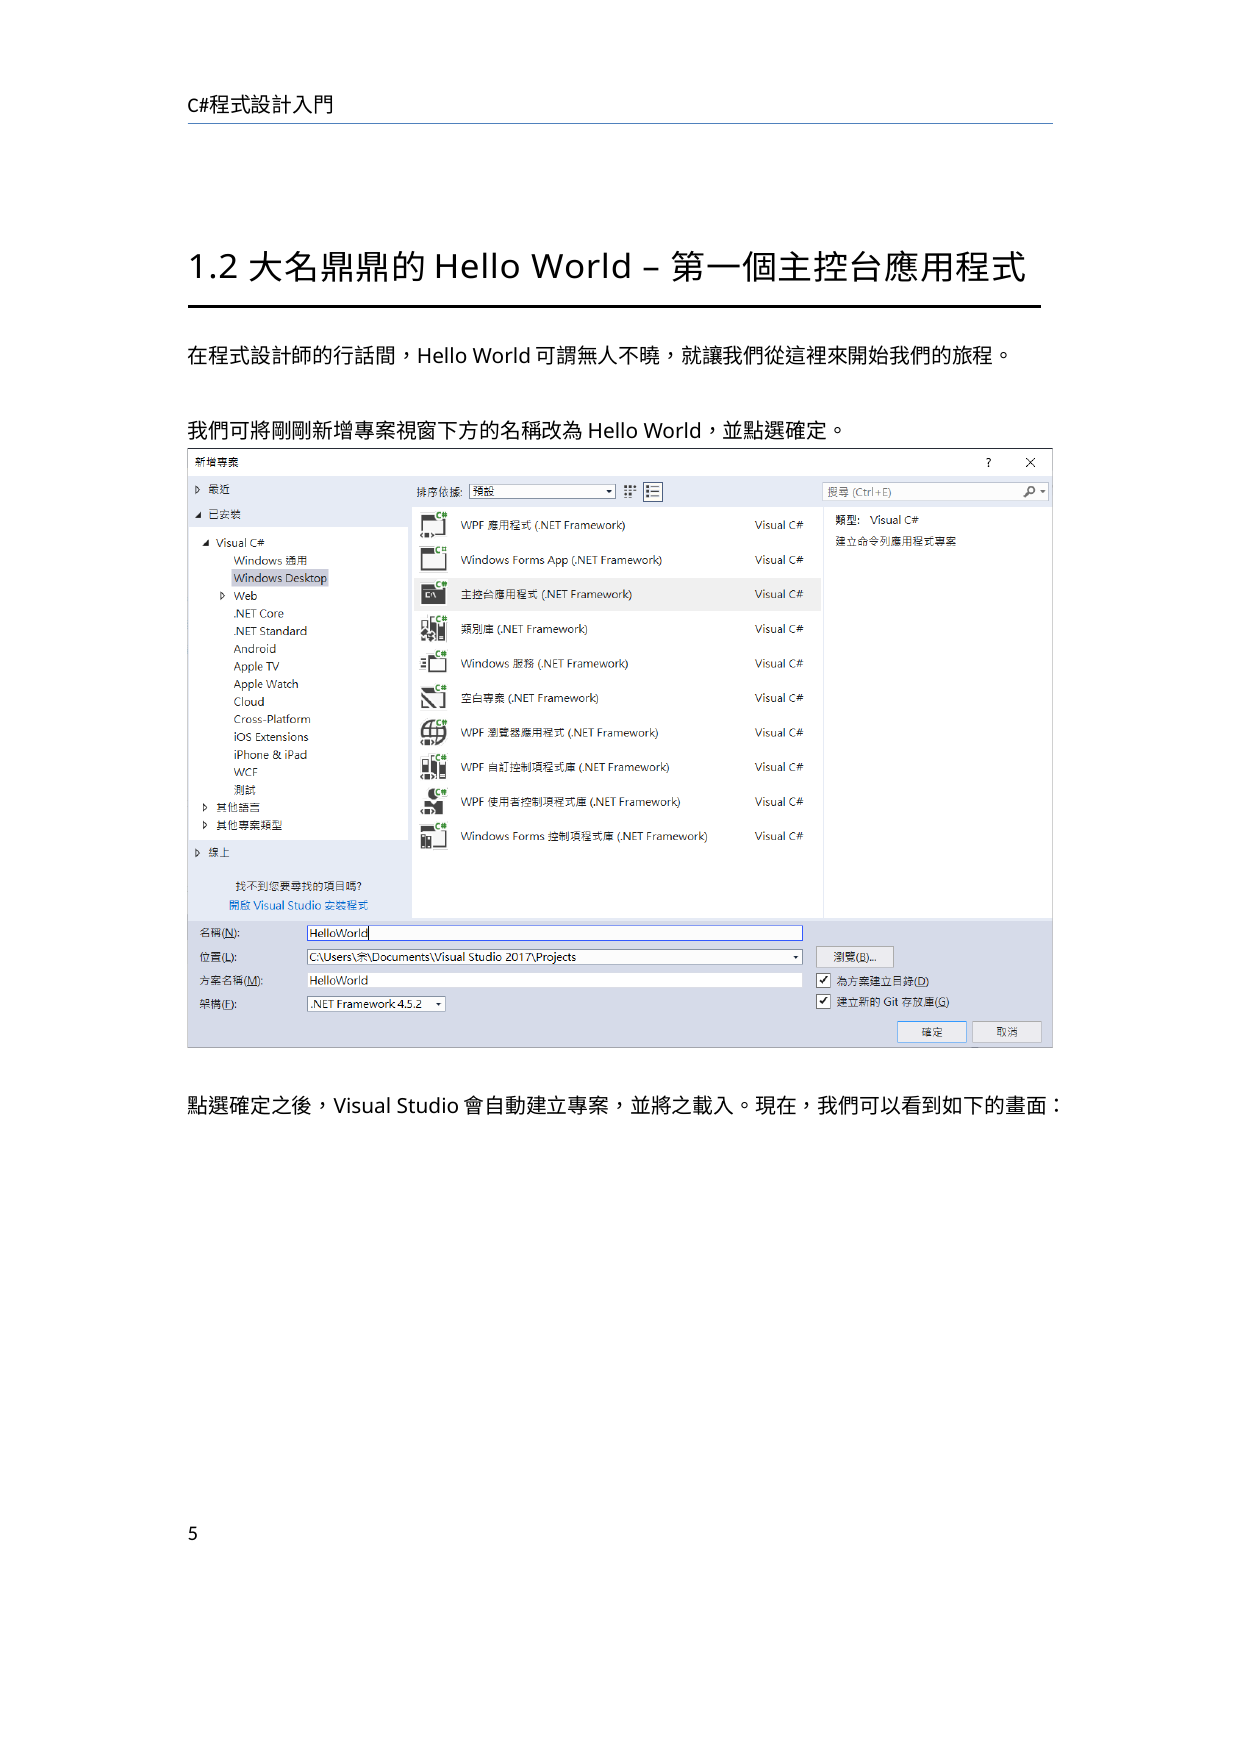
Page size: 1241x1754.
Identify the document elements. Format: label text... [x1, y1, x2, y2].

picture [187, 448, 1053, 1048]
subtitle 1.2 大名鼎鼎的Hello World – 第一個主控台應用程式 [187, 228, 1041, 308]
text 點選確定之後，Visual Studio會自動建立專案，並將之載入。現在，我們可以看到如下的畫面： [187, 1086, 1053, 1123]
text 我們可將剛剛新增專案視窗下方的名稱改為Hello World，並點選確定。 [187, 411, 1053, 448]
text 在程式設計師的行話間，Hello World可謂無人不曉，就讓我們從這裡來開始我們的旅程。 [187, 336, 1053, 373]
